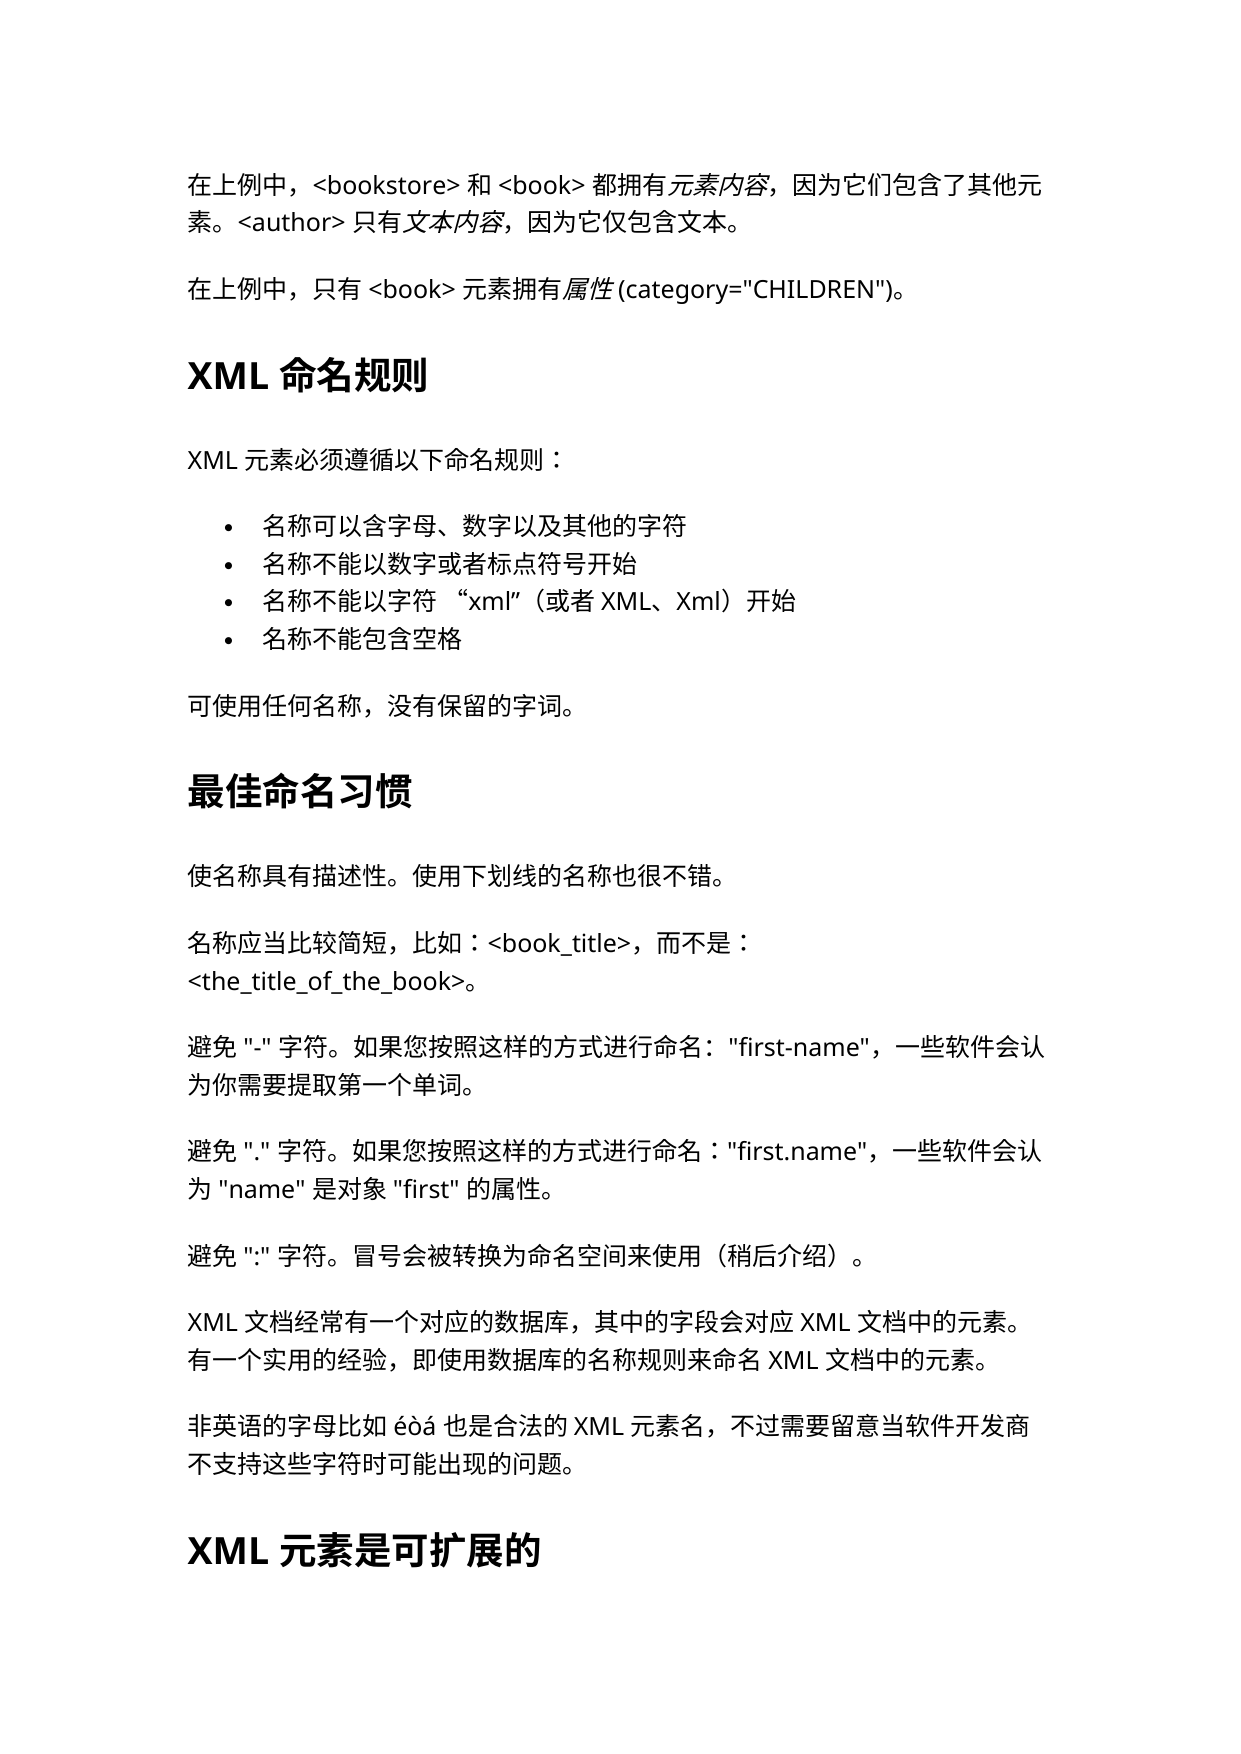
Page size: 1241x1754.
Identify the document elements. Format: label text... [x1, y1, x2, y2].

text 名称应当比较简短，比如：<book_title>，而不是：<the_title_of_the_book>。 [187, 923, 1053, 998]
list 名称不能包含空格 [225, 619, 1053, 656]
subtitle 最佳命名习惯 [187, 752, 1053, 827]
subtitle XML 元素是可扩展的 [187, 1510, 1053, 1585]
text 在上例中，<bookstore> 和 <book> 都拥有元素内容，因为它们包含了其他元素。<author> 只有文本内容，因为它仅包含文本。 [187, 164, 1053, 239]
text 避免 ":" 字符。冒号会被转换为命名空间来使用（稍后介绍）。 [187, 1235, 1053, 1273]
text 避免 "." 字符。如果您按照这样的方式进行命名："first.name"，一些软件会认为 "name" 是对象 "first" 的属性。 [187, 1131, 1053, 1206]
text 可使用任何名称，没有保留的字词。 [187, 685, 1053, 723]
list 名称可以含字母、数字以及其他的字符 [225, 506, 1053, 544]
text XML 元素必须遵循以下命名规则： [187, 439, 1053, 477]
text XML 文档经常有一个对应的数据库，其中的字段会对应 XML 文档中的元素。有一个实用的经验，即使用数据库的名称规则来命名 XML 文档中的元素。 [187, 1302, 1053, 1377]
text 避免 "-" 字符。如果您按照这样的方式进行命名："first-name"，一些软件会认为你需要提取第一个单词。 [187, 1027, 1053, 1102]
text 在上例中，只有 <book> 元素拥有属性 (category="CHILDREN")。 [187, 269, 1053, 306]
text 使名称具有描述性。使用下划线的名称也很不错。 [187, 856, 1053, 894]
list 名称不能以数字或者标点符号开始 [225, 544, 1053, 581]
list 名称不能以字符 “xml”（或者 XML、Xml）开始 [225, 581, 1053, 619]
text 非英语的字母比如 éòá 也是合法的 XML 元素名，不过需要留意当软件开发商不支持这些字符时可能出现的问题。 [187, 1406, 1053, 1481]
text XML 命名规则 [187, 335, 1053, 410]
